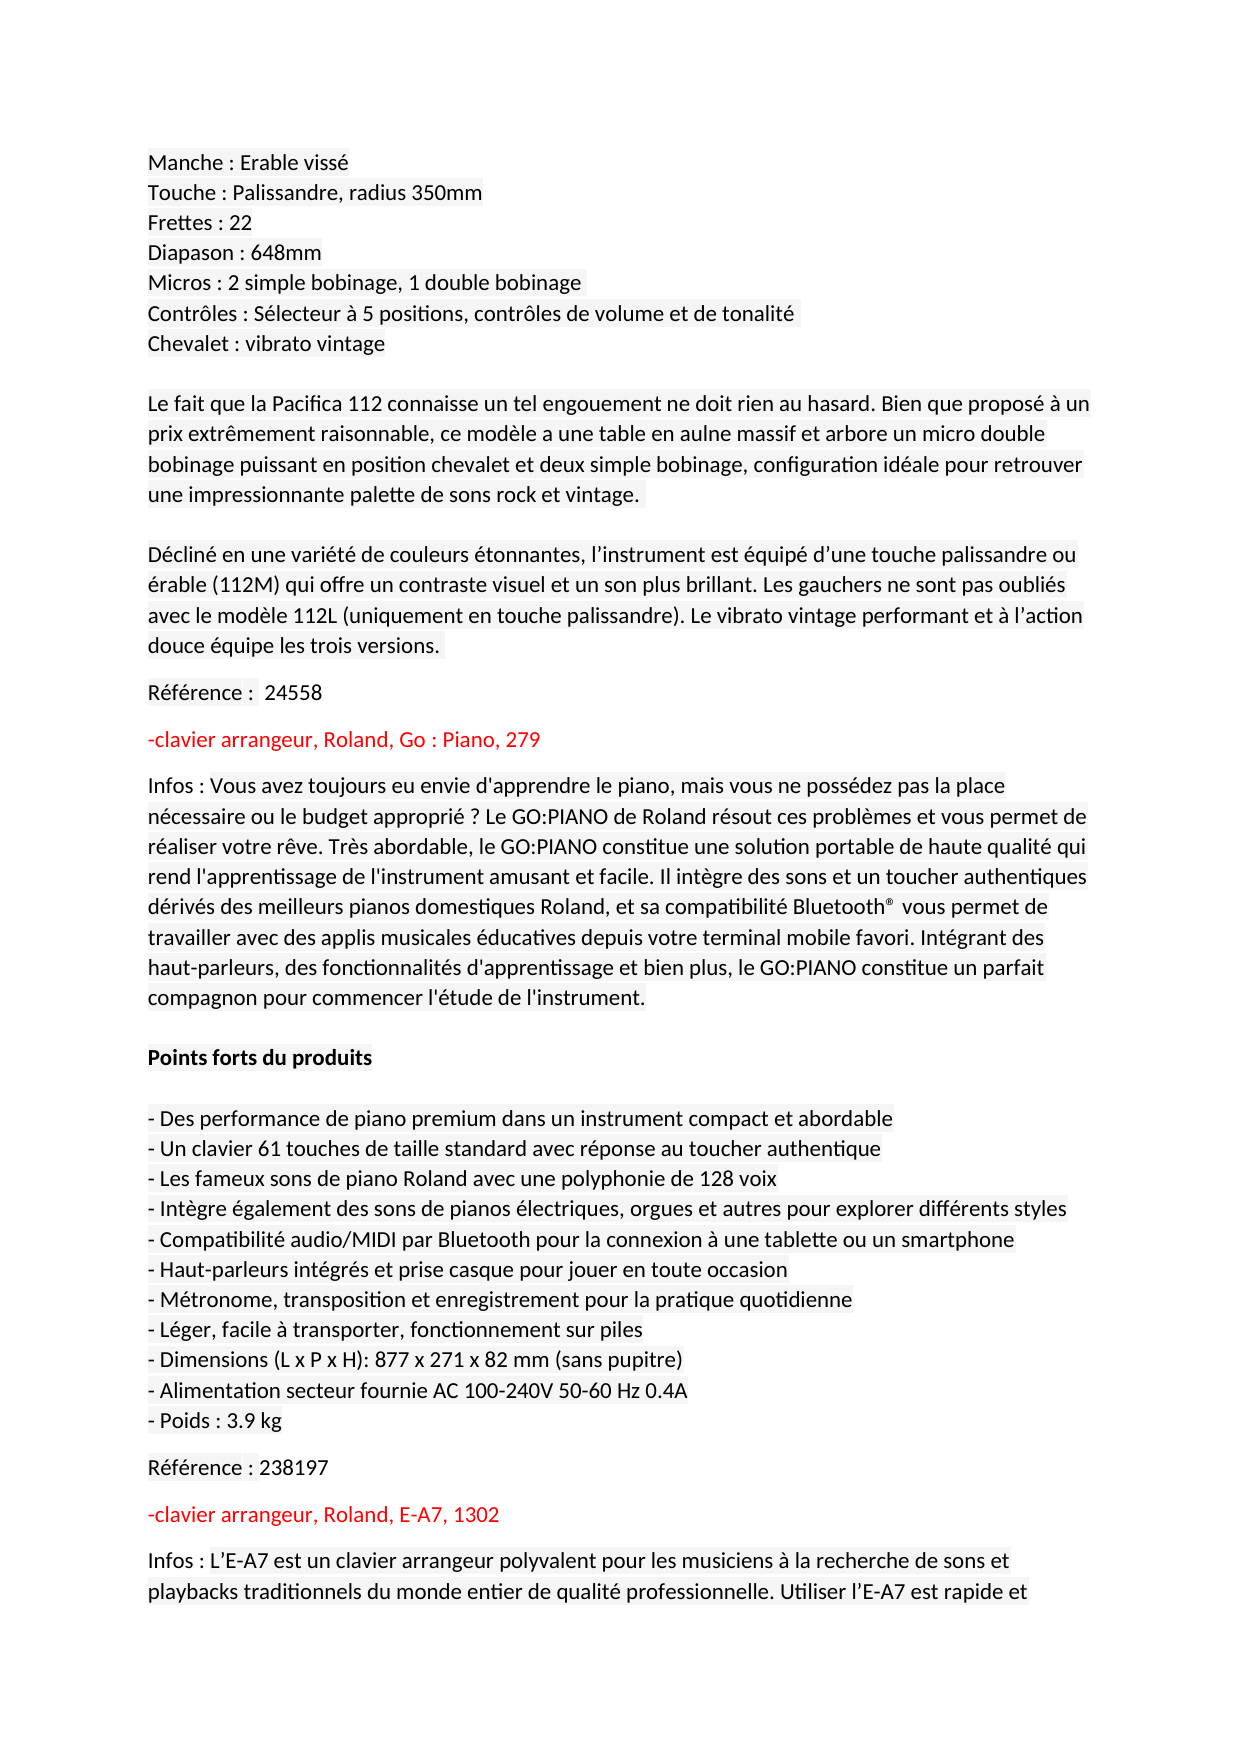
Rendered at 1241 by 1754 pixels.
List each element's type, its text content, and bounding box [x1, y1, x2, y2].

text -clavier arrangeur, Roland, E-A7, 1302 [148, 1500, 1093, 1528]
text Infos : Vous avez toujours eu envie d'apprendre le piano, mais vous ne possédez pas la place nécessaire ou le budget approprié ? Le GO:PIANO de Roland résout ces problèmes et vous permet de réaliser votre rêve. Très abordable, le GO:PIANO constitue une solution portable de haute qualité qui rend l'apprentissage de l'instrument amusant et facile. Il intègre des sons et un toucher authentiques dérivés des meilleurs pianos domestiques Roland, et sa compatibilité Bluetooth® vous permet de travailler avec des applis musicales éducatives depuis votre terminal mobile favori. Intégrant des haut-parleurs, des fonctionnalités d'apprentissage et bien plus, le GO:PIANO constitue un parfait compagnon pour commencer l'étude de l'instrument. Points forts du produits - Des performance de piano premium dans un instrument compact et abordable - Un clavier 61 touches de taille standard avec réponse au toucher authentique - Les fameux sons de piano Roland avec une polyphonie de 128 voix - Intègre également des sons de pianos électriques, orgues et autres pour explorer différents styles - Compatibilité audio/MIDI par Bluetooth pour la connexion à une tablette ou un smartphone - Haut-parleurs intégrés et prise casque pour jouer en toute occasion - Métronome, transposition et enregistrement pour la pratique quotidienne - Léger, facile à transporter, fonctionnement sur piles - Dimensions (L x P x H): 877 x 271 x 82 mm (sans pupitre) - Alimentation secteur fournie AC 100-240V 50-60 Hz 0.4A - Poids : 3.9 kg [148, 772, 1093, 1434]
text Référence : 238197 [259, 1453, 1093, 1481]
text Référence : 24558 [259, 678, 1093, 706]
text -clavier arrangeur, Roland, Go : Piano, 279 [148, 725, 1093, 753]
